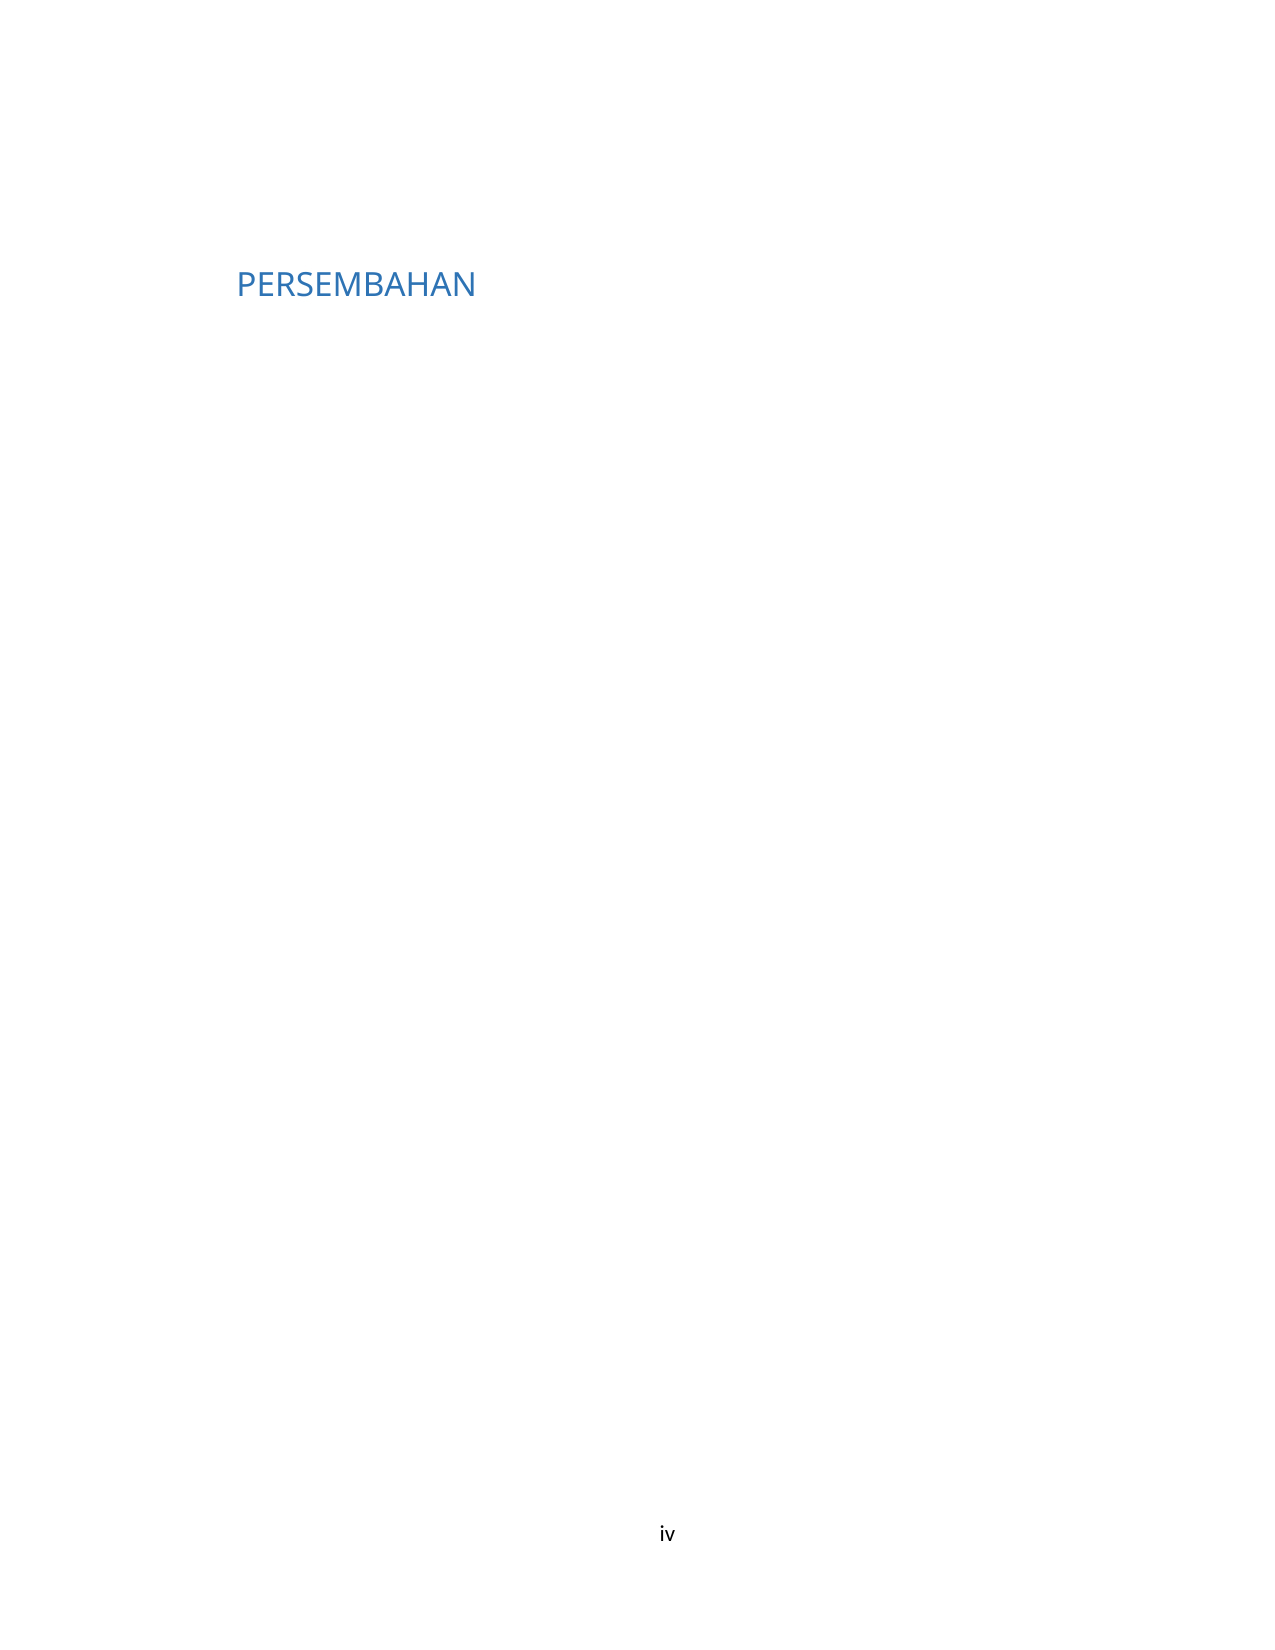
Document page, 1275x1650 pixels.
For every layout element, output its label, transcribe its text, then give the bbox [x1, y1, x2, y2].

subtitle PERSEMBAHAN [236, 261, 1098, 307]
